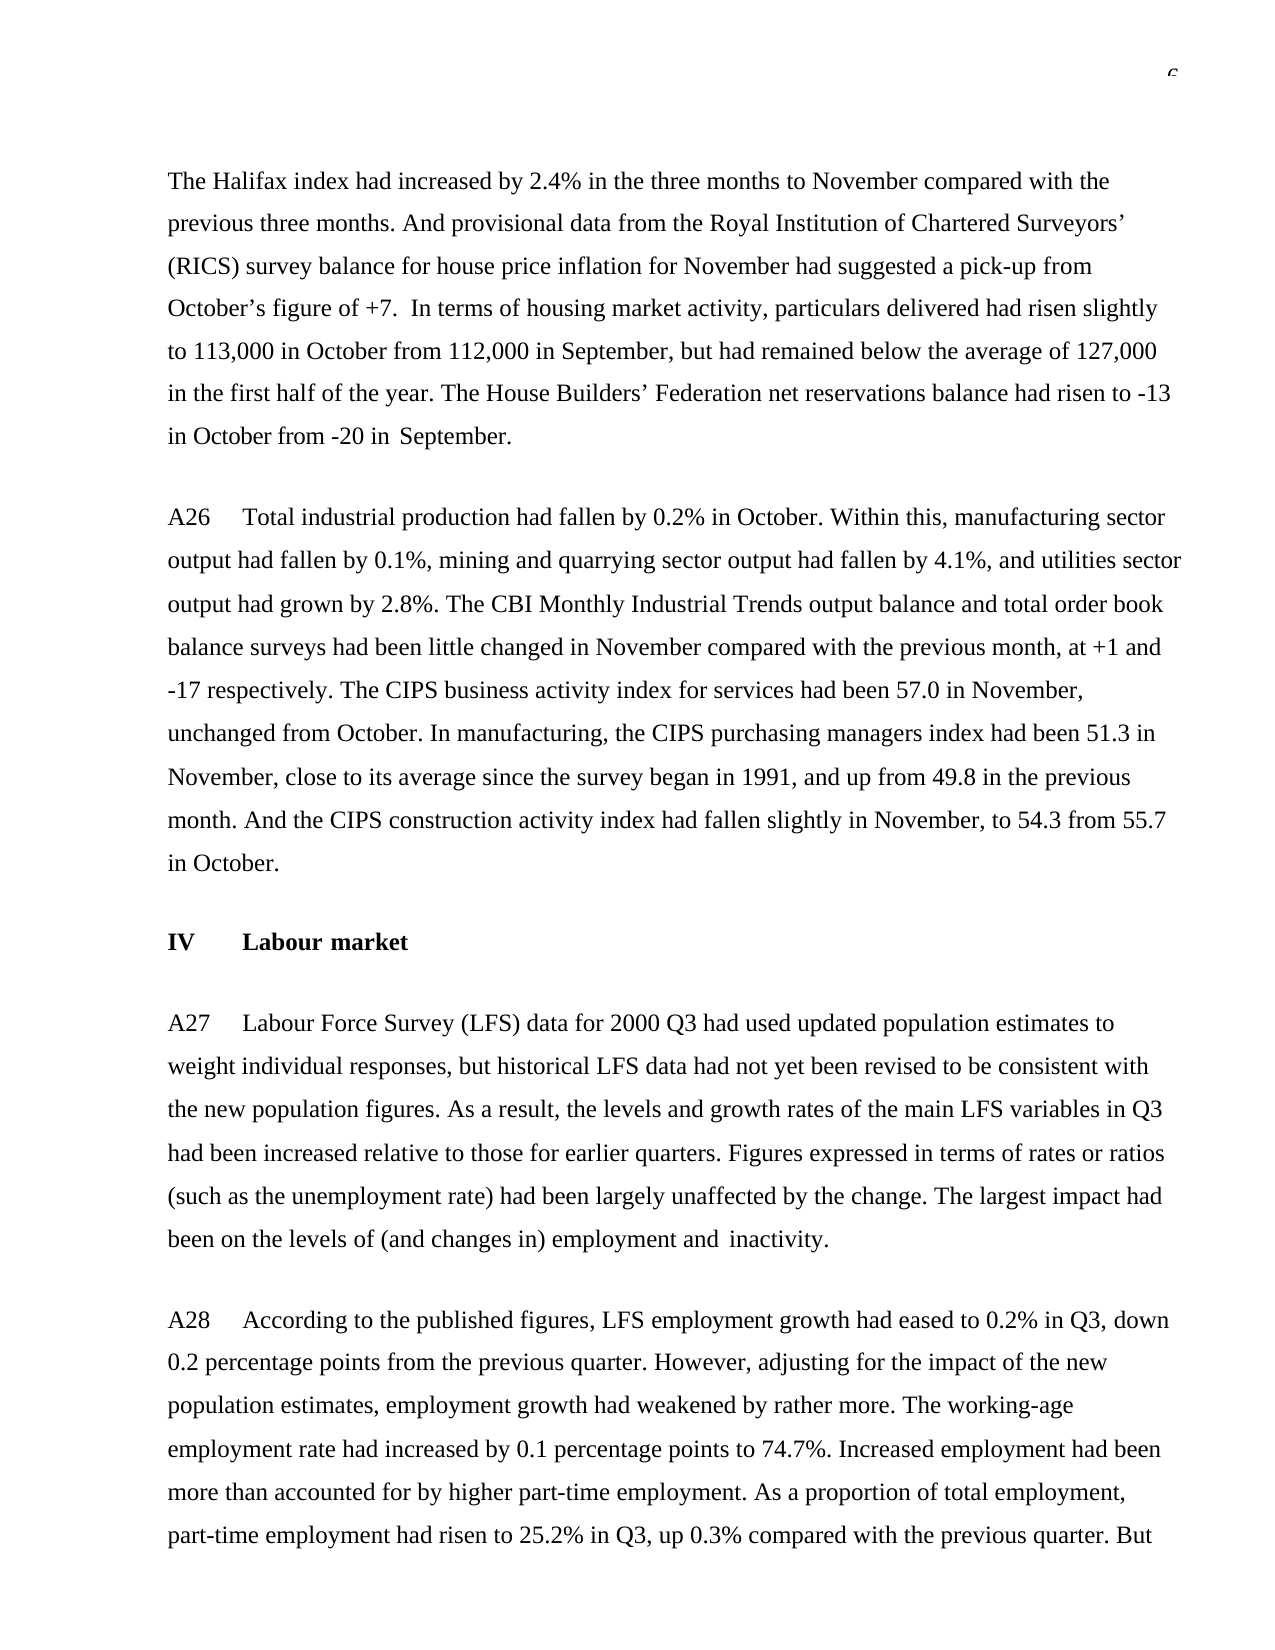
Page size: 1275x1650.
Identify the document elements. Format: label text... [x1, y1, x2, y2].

text A27 Labour Force Survey (LFS) data for 2000 Q3 had used updated population estimates to weight individual responses, but historical LFS data had not yet been revised to be consistent with the new population figures. As a result, the levels and growth rates of the main LFS variables in Q3 had been increased relative to those for earlier quarters. Figures expressed in terms of rates or ratios (such as the unemployment rate) had been largely unaffected by the change. The largest impact had been on the levels of (and changes in) employment and inactivity. [167, 1008, 1171, 1253]
text -17 respectively. The CIPS business activity index for services had been 57.0 in November, unchanged from October. In manufacturing, the CIPS purchasing managers index had been 51.3 in November, close to its average since the survey began in 1991, and up from 49.8 in the previous month. And the CIPS construction activity index had fallen slightly in November, to 54.3 from 55.7 in October. [167, 675, 1174, 877]
subtitle Labour market [167, 927, 1196, 956]
text A28 According to the published figures, LFS employment growth had eased to 0.2% in Q3, down [167, 1305, 1196, 1334]
text A26 Total industrial production had fallen by 0.2% in October. Within this, manufacturing sector output had fallen by 0.1%, mining and quarrying sector output had fallen by 4.1%, and utilities sector output had grown by 2.8%. The CBI Monthly Industrial Trends output balance and total order book balance surveys had been little changed in November compared with the previous month, at +1 and [167, 502, 1181, 661]
text The Halifax index had increased by 2.4% in the three months to November compared with the previous three months. And provisional data from the Royal Institution of Chartered Surveyors’ (RICS) survey balance for house price inflation for November had suggested a pick-up from October’s figure of +7. In terms of housing market activity, particulars delivered had risen slightly to 113,000 in October from 112,000 in September, but had remained below the average of 127,000 in the first half of the year. The House Builders’ Federation net reservations balance had risen to -13 in October from -20 in September. [167, 166, 1179, 449]
text 0.2 percentage points from the previous quarter. However, adjusting for the impact of the new population estimates, employment growth had weakened by rather more. The working-age employment rate had increased by 0.1 percentage points to 74.7%. Increased employment had been more than accounted for by higher part-time employment. As a proportion of total employment, part-time employment had risen to 25.2% in Q3, up 0.3% compared with the previous quarter. But [167, 1347, 1171, 1549]
